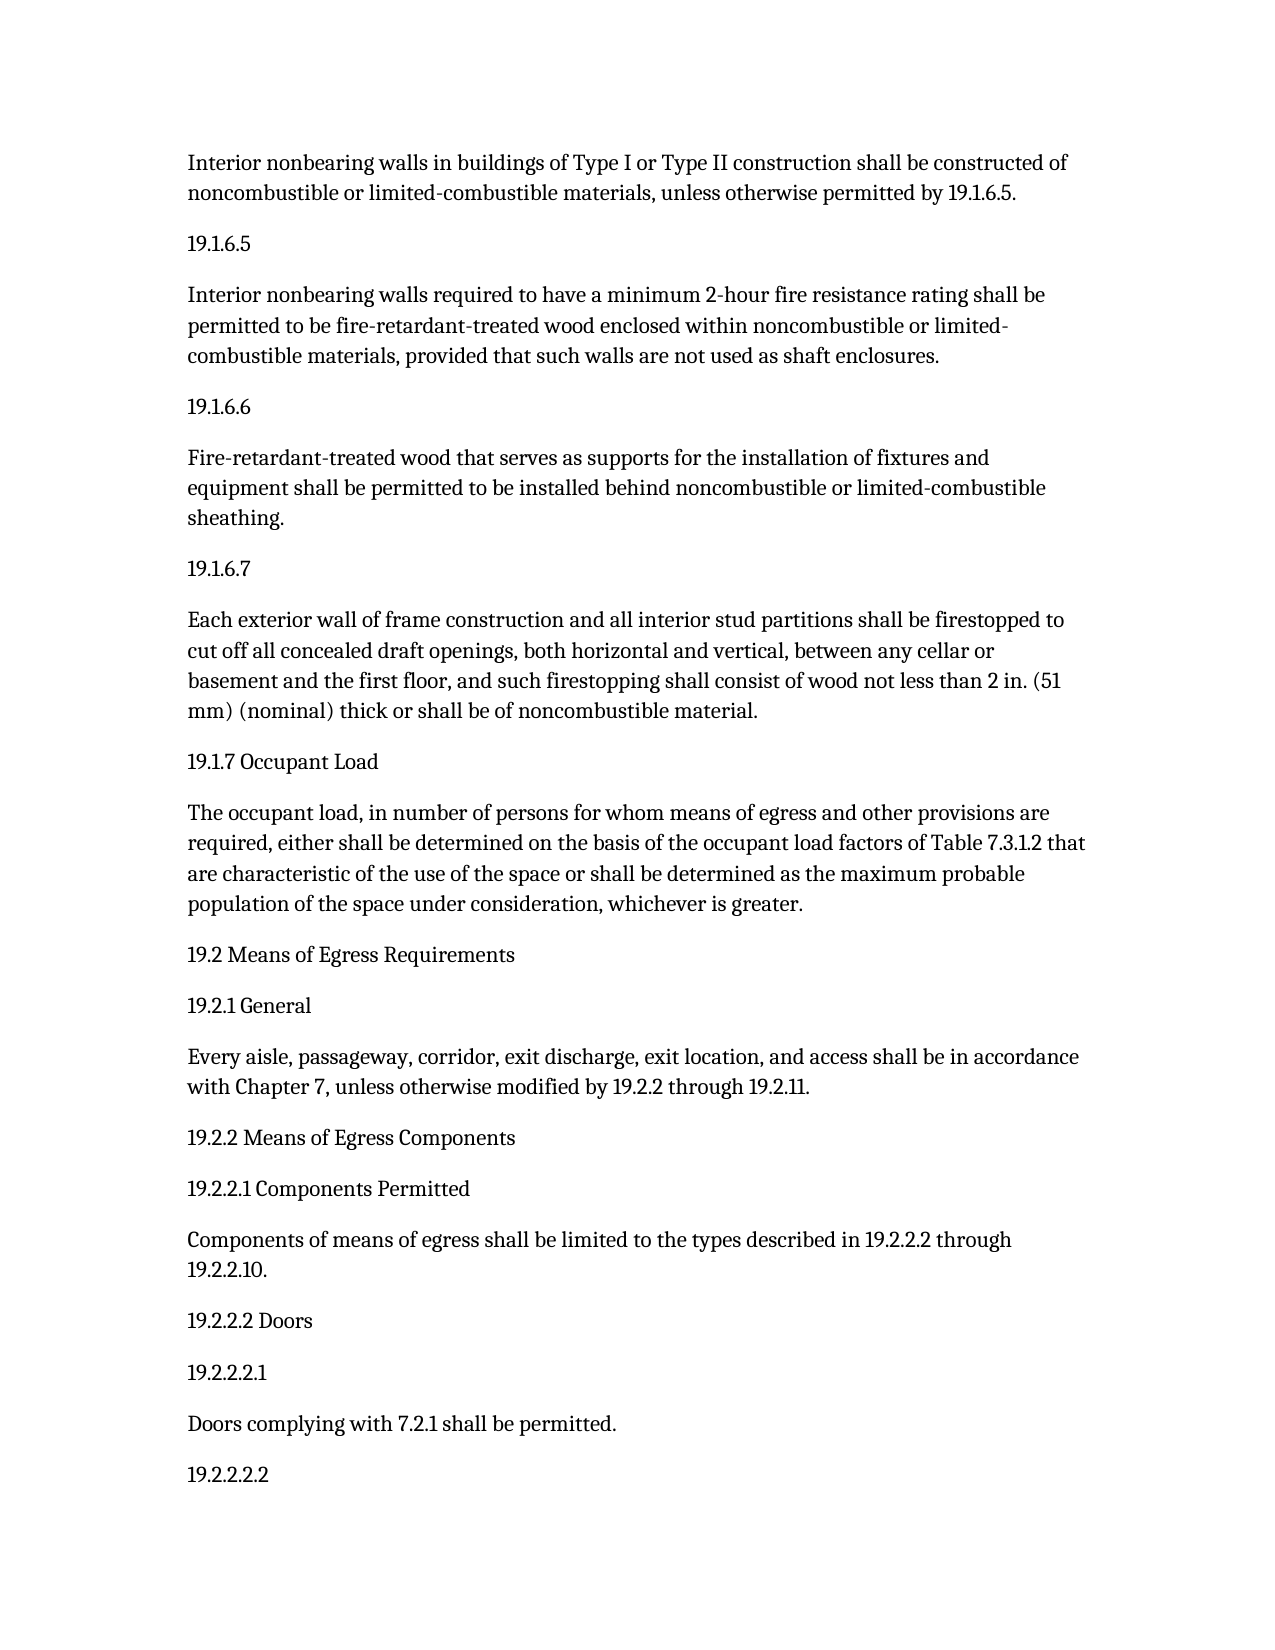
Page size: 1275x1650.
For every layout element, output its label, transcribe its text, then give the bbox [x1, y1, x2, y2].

text The occupant load, in number of persons for whom means of egress and other provisions are required, either shall be determined on the basis of the occupant load factors of Table 7.3.1.2 that are characteristic of the use of the space or shall be determined as the maximum probable population of the space under consideration, whichever is greater. [187, 800, 1087, 917]
text 19.1.6.7 [187, 556, 1087, 583]
text 19.2.1 General [187, 993, 1087, 1019]
text Components of means of egress shall be limited to the types described in 19.2.2.2 through 19.2.2.10. [187, 1227, 1087, 1284]
text 19.2.2.2.2 [187, 1461, 1087, 1488]
text 19.1.7 Occupant Load [187, 749, 1087, 775]
text Each exterior wall of frame construction and all interior stud partitions shall be firestopped to cut off all concealed draft openings, both horizontal and vertical, between any cellar or basement and the first floor, and such firestopping shall consist of wood not less than 2 in. (51 mm) (nominal) thick or shall be of noncombustible material. [187, 607, 1087, 724]
text 19.2 Means of Egress Requirements [187, 942, 1087, 968]
text 19.2.2.1 Components Permitted [187, 1176, 1087, 1202]
text Interior nonbearing walls required to have a minimum 2-hour fire resistance rating shall be permitted to be fire-retardant-treated wood enclosed within noncombustible or limited-combustible materials, provided that such walls are not used as shaft enclosures. [187, 282, 1087, 369]
text Fire-retardant-treated wood that serves as supports for the installation of fixtures and equipment shall be permitted to be installed behind noncombustible or limited-combustible sheathing. [187, 445, 1087, 532]
text 19.1.6.6 [187, 394, 1087, 420]
text 19.1.6.5 [187, 231, 1087, 258]
text Interior nonbearing walls in buildings of Type I or Type II construction shall be constructed of noncombustible or limited-combustible materials, unless otherwise permitted by 19.1.6.5. [187, 150, 1087, 207]
text 19.2.2.2 Doors [187, 1308, 1087, 1335]
text 19.2.2 Means of Egress Components [187, 1125, 1087, 1151]
text Doors complying with 7.2.1 shall be permitted. [187, 1410, 1087, 1437]
text 19.2.2.2.1 [187, 1359, 1087, 1386]
text Every aisle, passageway, corridor, exit discharge, exit location, and access shall be in accordance with Chapter 7, unless otherwise modified by 19.2.2 through 19.2.11. [187, 1044, 1087, 1100]
